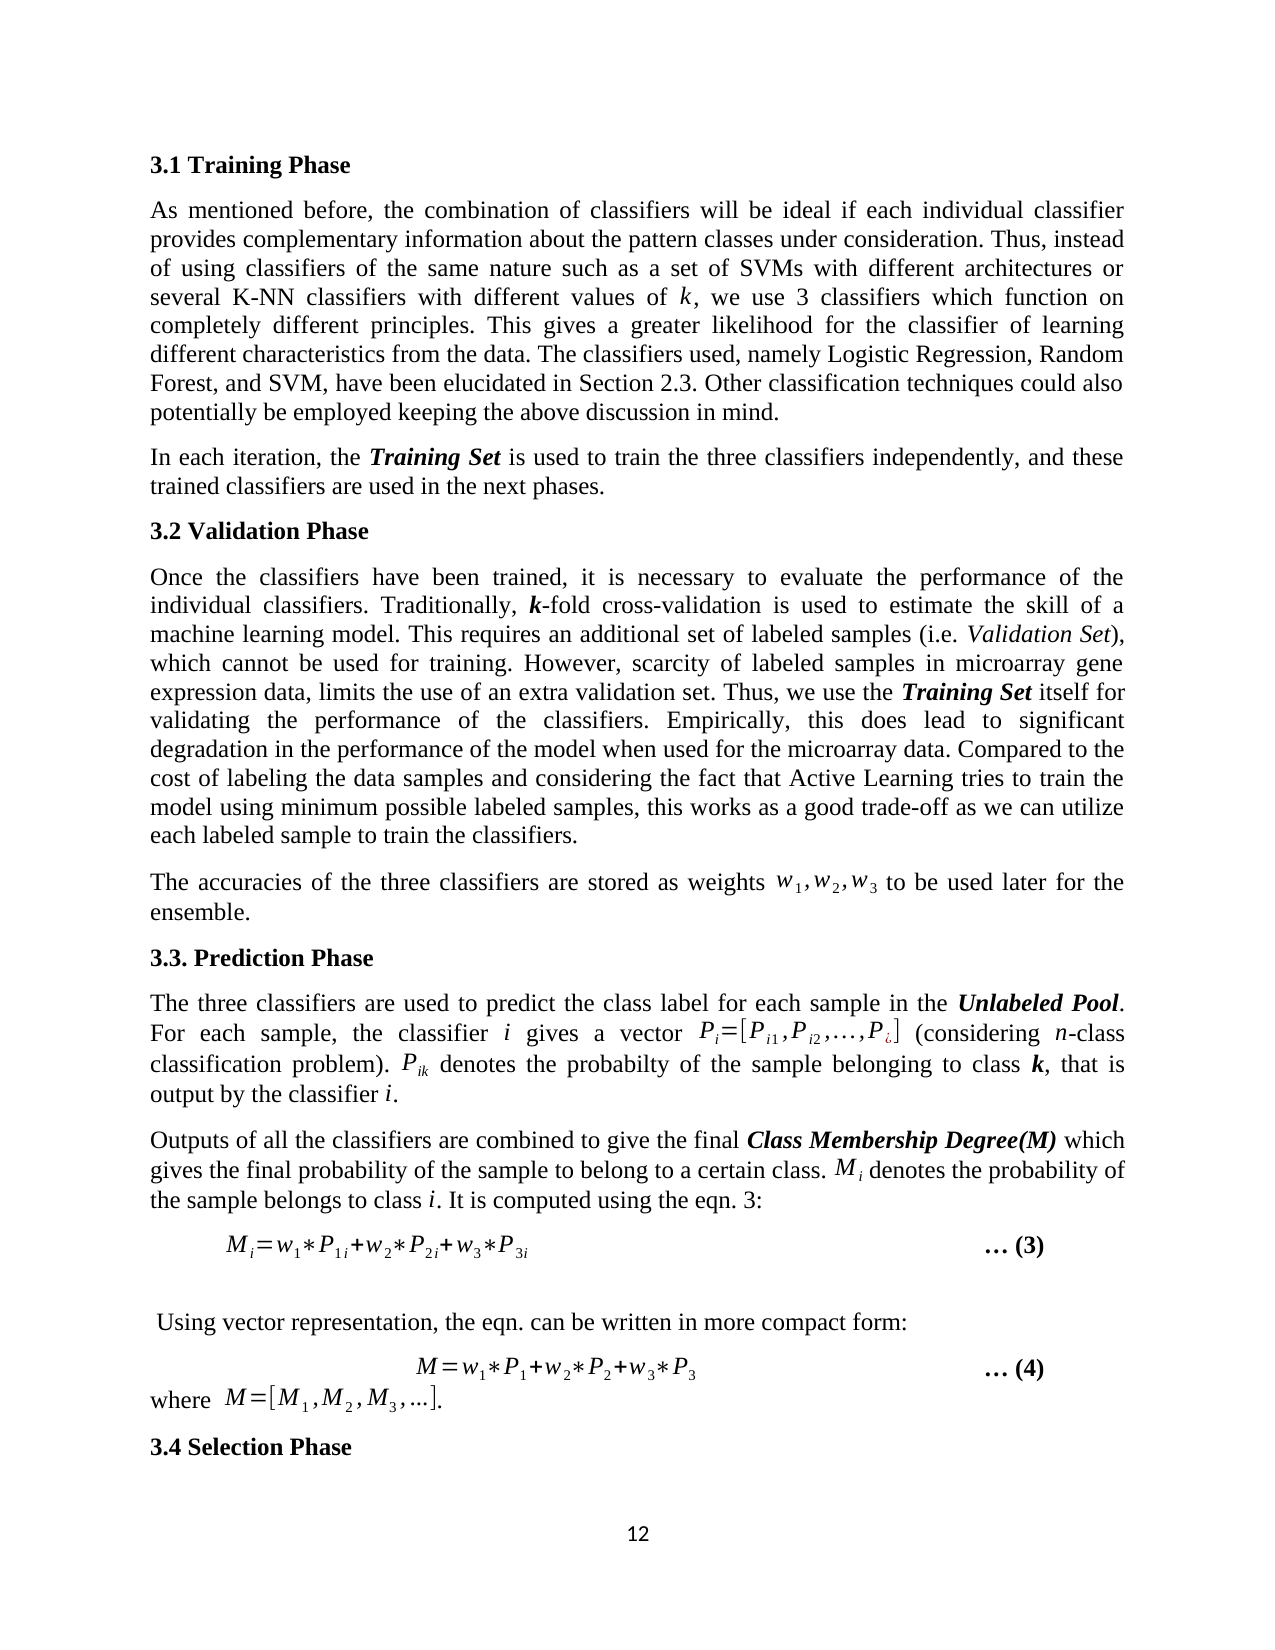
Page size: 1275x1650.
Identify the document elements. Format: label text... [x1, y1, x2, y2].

table_header … (3) [973, 1230, 1113, 1262]
text 3.3. Prediction Phase [150, 943, 1125, 971]
text Outputs of all the classifiers are combined to give the final Class Membership Degree(M) which gives the final probability of the sample to belong to a certain class. denotes the probability of the sample belongs to class . It is computed using the eqn. 3: [150, 1125, 1125, 1214]
text Using vector representation, the eqn. can be written in more compact form: [150, 1307, 1125, 1336]
table_header [139, 1230, 972, 1262]
text As mentioned before, the combination of classifiers will be ideal if each individual classifier provides complementary information about the pattern classes under consideration. Thus, instead of using classifiers of the same nature such as a set of SVMs with different architectures or several K-NN classifiers with different values of , we use 3 classifiers which function on completely different principles. This gives a greater likelihood for the classifier of learning different characteristics from the data. The classifiers used, namely Logistic Regression, Random Forest, and SVM, have been elucidated in Section 2.3. Other classification techniques could also potentially be employed keeping the above discussion in mind. [150, 195, 1125, 425]
text The accuracies of the three classifiers are stored as weights to be used later for the ensemble. [150, 866, 1125, 926]
text In each iteration, the Training Set is used to train the three classifiers independently, and these trained classifiers are used in the next phases. [150, 442, 1125, 499]
text 3.1 Training Phase [150, 150, 1125, 179]
text Once the classifiers have been trained, it is necessary to evaluate the performance of the individual classifiers. Traditionally, k-fold cross-validation is used to estimate the skill of a machine learning model. This requires an additional set of labeled samples (i.e. Validation Set), which cannot be used for training. However, scarcity of labeled samples in microarray gene expression data, limits the use of an extra validation set. Thus, we use the Training Set itself for validating the performance of the classifiers. Empirically, this does lead to significant degradation in the performance of the model when used for the microarray data. Compared to the cost of labeling the data samples and considering the fact that Active Learning tries to train the model using minimum possible labeled samples, this works as a good trade-off as we can utilize each labeled sample to train the classifiers. [150, 562, 1125, 849]
text 3.4 Selection Phase [150, 1432, 1125, 1461]
table_header [139, 1353, 972, 1384]
text 3.2 Validation Phase [150, 516, 1125, 545]
text The three classifiers are used to predict the class label for each sample in the Unlabeled Pool. For each sample, the classifier gives a vector (considering -class classification problem). denotes the probabilty of the sample belonging to class k, that is output by the classifier . [150, 988, 1125, 1108]
table_header … (4) [973, 1353, 1113, 1384]
text where . [150, 1384, 1125, 1415]
